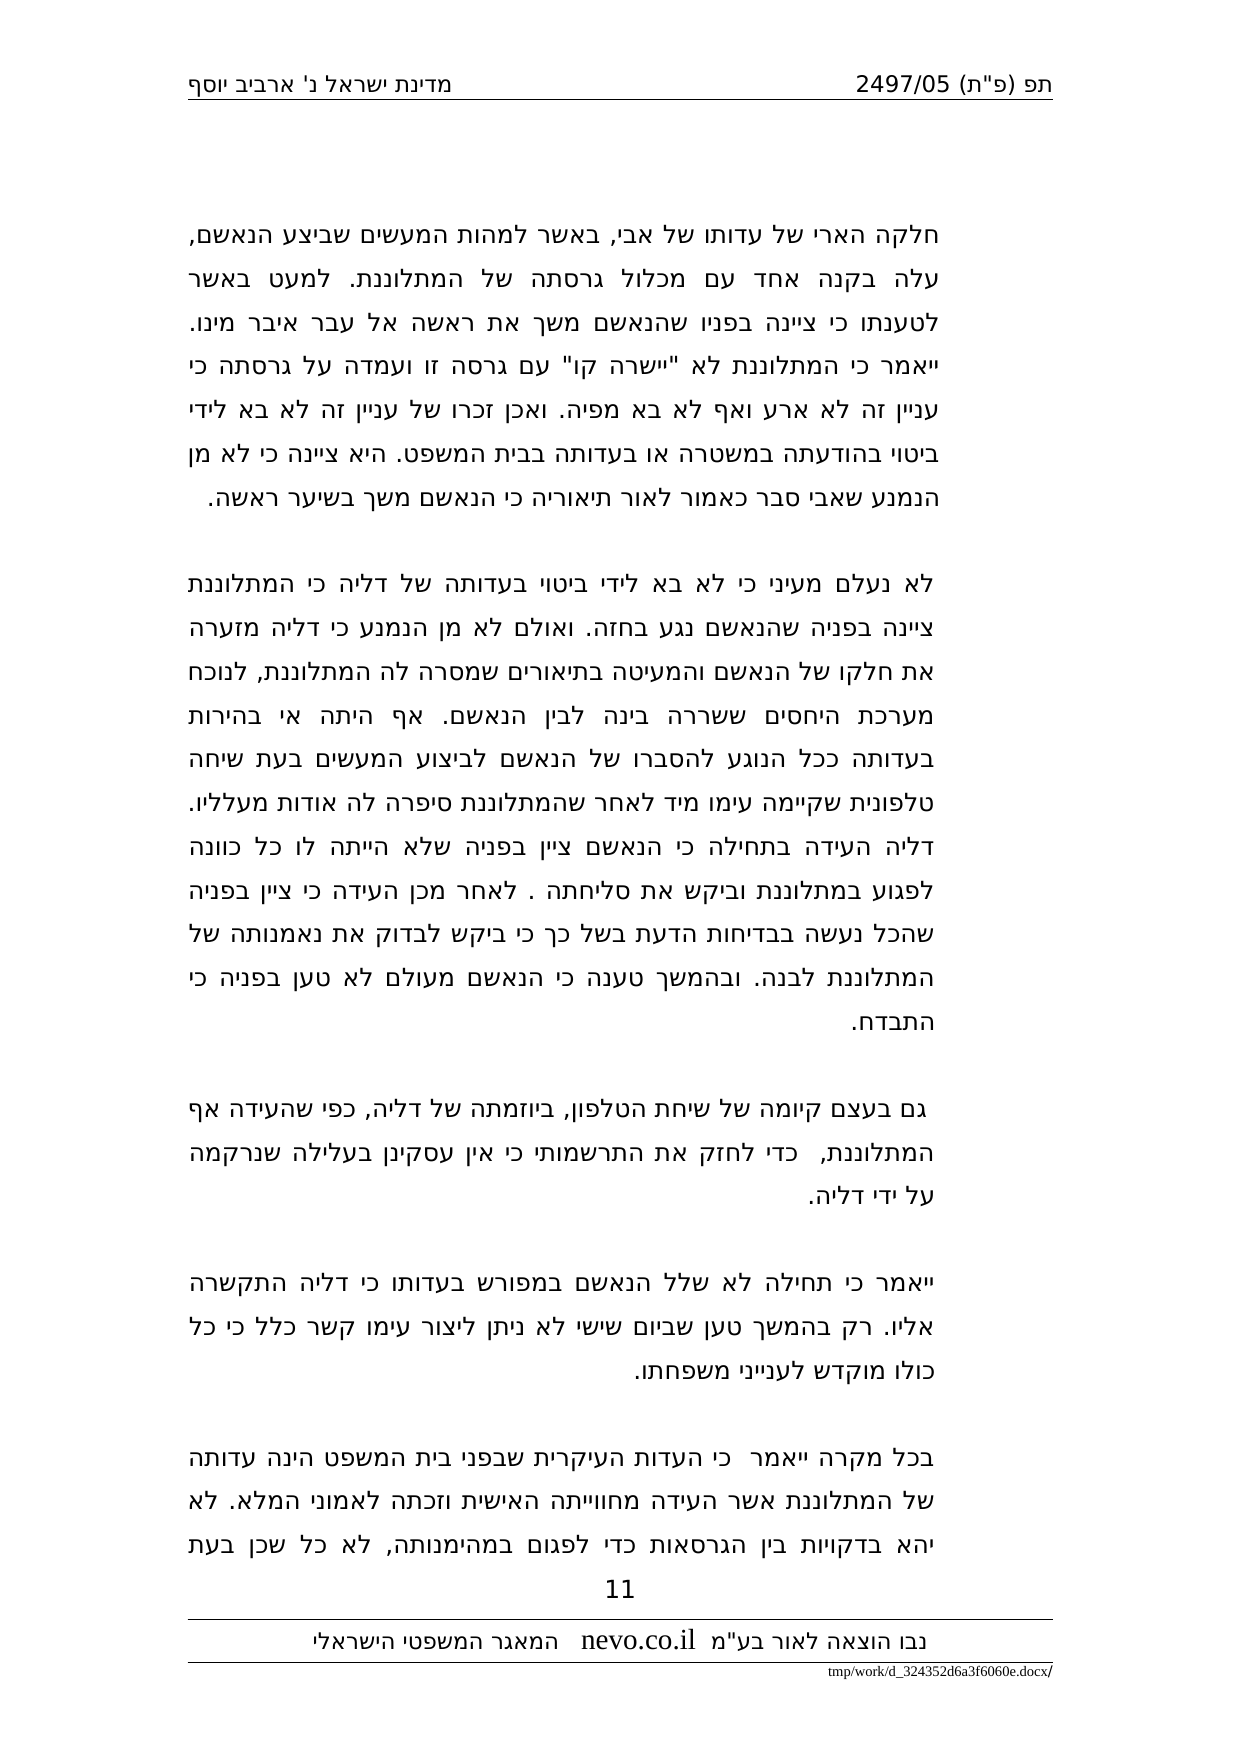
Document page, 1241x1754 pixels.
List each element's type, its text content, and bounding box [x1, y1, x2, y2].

text גם בעצם קיומה של שיחת הטלפון, ביוזמתה של דליה, כפי שהעידה אף המתלוננת, כדי לחזק את התרשמותי כי אין עסקינן בעלילה שנרקמה על ידי דליה. [187, 1094, 935, 1211]
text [187, 1443, 935, 1559]
text ייאמר כי תחילה לא שלל הנאשם במפורש בעדותו כי דליה התקשרה אליו. רק בהמשך טען שביום שישי לא ניתן ליצור עימו קשר כלל כי כל כולו מוקדש לענייני משפחתו. [187, 1268, 935, 1385]
text חלקה הארי של עדותו של אבי, באשר למהות המעשים שביצע הנאשם, עלה בקנה אחד עם מכלול גרסתה של המתלוננת. למעט באשר לטענתו כי ציינה בפניו שהנאשם משך את ראשה אל עבר איבר מינו. ייאמר כי המתלוננת לא "יישרה קו" עם גרסה זו ועמדה על גרסתה כי עניין זה לא ארע ואף לא בא מפיה. ואכן זכרו של עניין זה לא בא לידי ביטוי בהודעתה במשטרה או בעדותה בבית המשפט. היא ציינה כי לא מן הנמנע שאבי סבר כאמור לאור תיאוריה כי הנאשם משך בשיער ראשה. [187, 220, 940, 512]
text לא נעלם מעיני כי לא בא לידי ביטוי בעדותה של דליה כי המתלוננת ציינה בפניה שהנאשם נגע בחזה. ואולם לא מן הנמנע כי דליה מזערה את חלקו של הנאשם והמעיטה בתיאורים שמסרה לה המתלוננת, לנוכח מערכת היחסים ששררה בינה לבין הנאשם. אף היתה אי בהירות בעדותה ככל הנוגע להסברו של הנאשם לביצוע המעשים בעת שיחה טלפונית שקיימה עימו מיד לאחר שהמתלוננת סיפרה לה אודות מעלליו. דליה העידה בתחילה כי הנאשם ציין בפניה שלא הייתה לו כל כוונה לפגוע במתלוננת וביקש את סליחתה . לאחר מכן העידה כי ציין בפניה שהכל נעשה בבדיחות הדעת בשל כך כי ביקש לבדוק את נאמנותה של המתלוננת לבנה. ובהמשך טענה כי הנאשם מעולם לא טען בפניה כי התבדח. [187, 570, 935, 1036]
